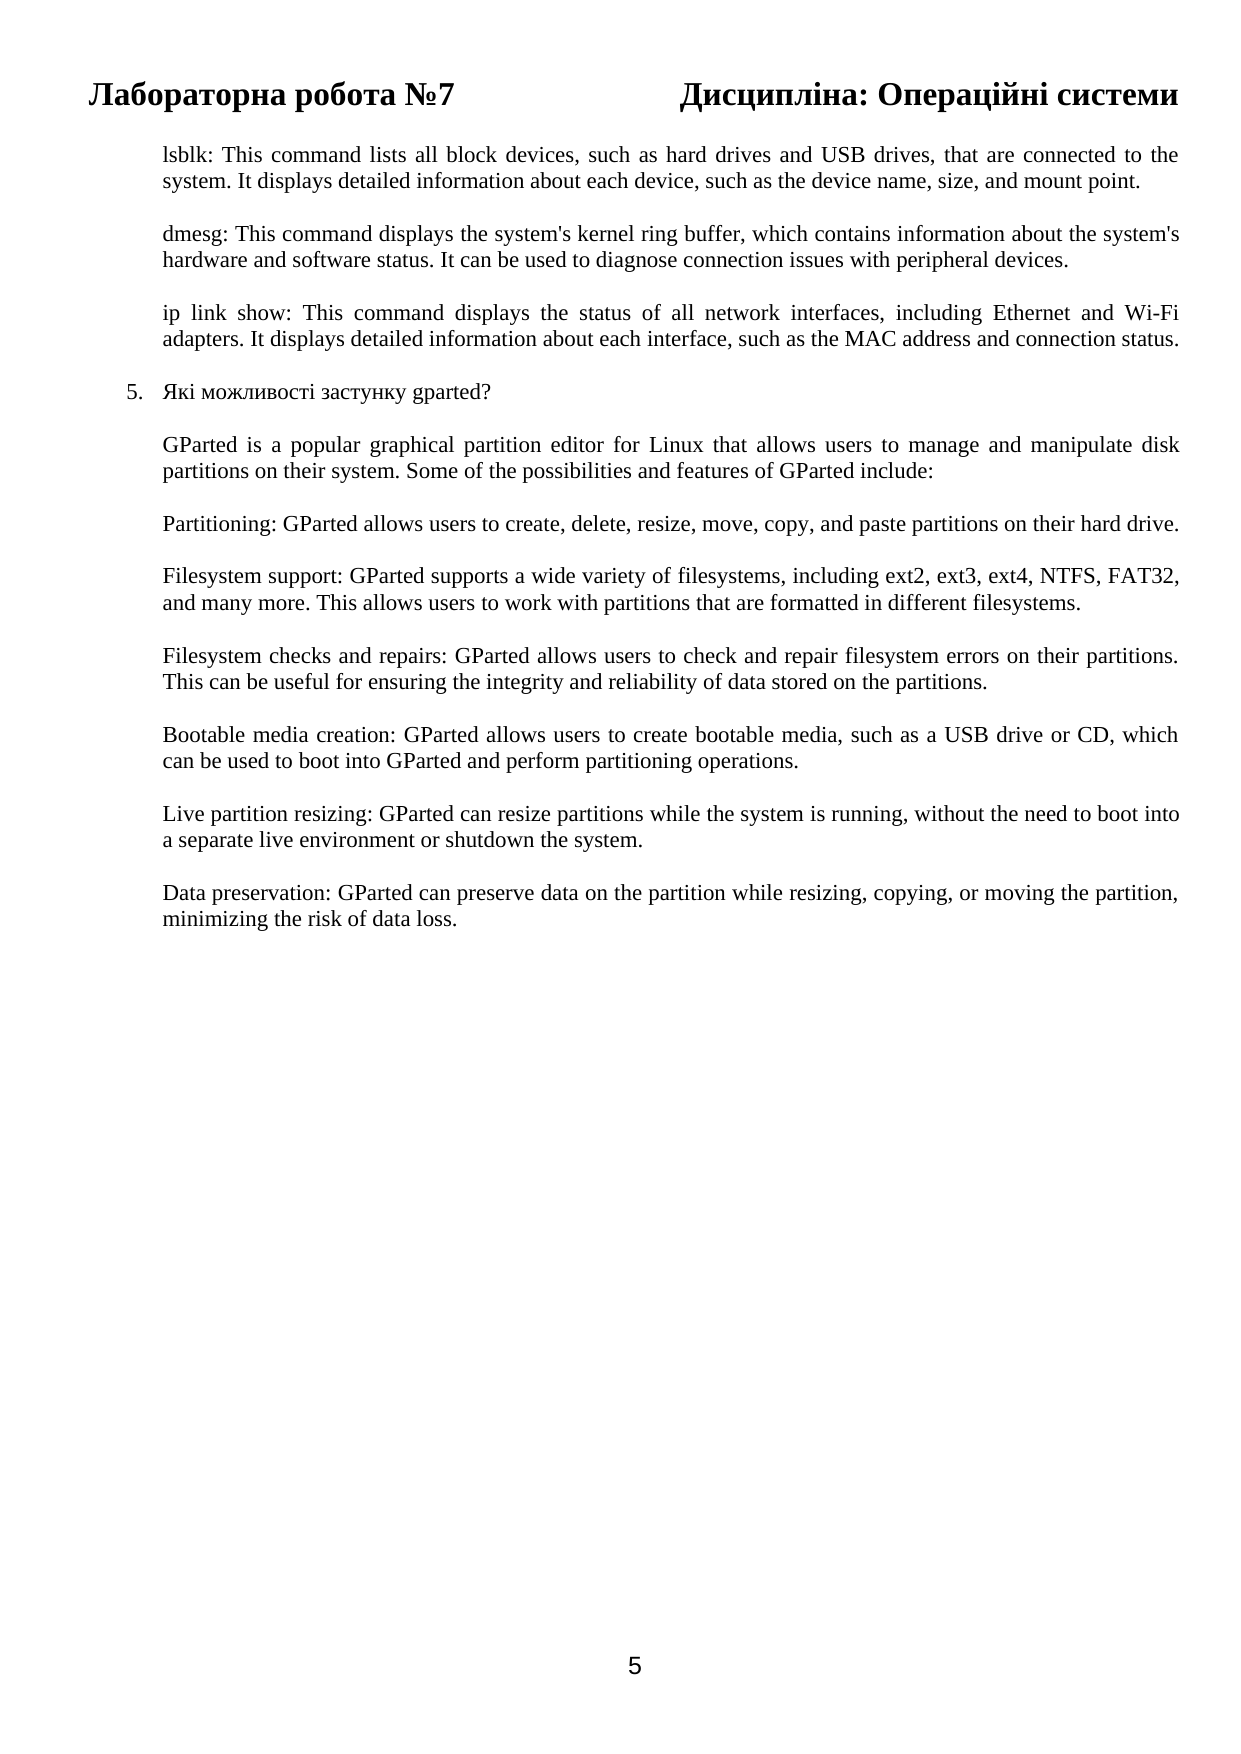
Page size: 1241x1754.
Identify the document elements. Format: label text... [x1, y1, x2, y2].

text lsblk: This command lists all block devices, such as hard drives and USB drives, that are connected to the system. It displays detailed information about each device, such as the device name, size, and mount point. [162, 141, 1181, 194]
text ip link show: This command displays the status of all network interfaces, including Ethernet and Wi-Fi adapters. It displays detailed information about each interface, such as the MAC address and connection status. [162, 299, 1181, 352]
text dmesg: This command displays the system's kernel ring buffer, which contains information about the system's hardware and software status. It can be used to diagnose connection issues with peripheral devices. [162, 220, 1181, 273]
text Bootable media creation: GParted allows users to create bootable media, such as a USB drive or CD, which can be used to boot into GParted and perform partitioning operations. [162, 721, 1181, 773]
text Filesystem checks and repairs: GParted allows users to check and repair filesystem errors on their partitions. This can be useful for ensuring the integrity and reliability of data stored on the partitions. [162, 642, 1181, 694]
text Live partition resizing: GParted can resize partitions while the system is running, without the need to boot into a separate live environment or shutdown the system. [162, 800, 1181, 852]
text Partitioning: GParted allows users to create, delete, resize, move, copy, and paste partitions on their hard drive. [162, 510, 1181, 536]
text Data preservation: GParted can preserve data on the partition while resizing, copying, or moving the partition, minimizing the risk of data loss. [162, 879, 1181, 932]
list Які можливості застунку gparted? [126, 378, 1181, 404]
text Filesystem support: GParted supports a wide variety of filesystems, including ext2, ext3, ext4, NTFS, FAT32, and many more. This allows users to work with partitions that are formatted in different filesystems. [162, 563, 1181, 615]
text GParted is a popular graphical partition editor for Linux that allows users to manage and manipulate disk partitions on their system. Some of the possibilities and features of GParted include: [162, 431, 1181, 483]
